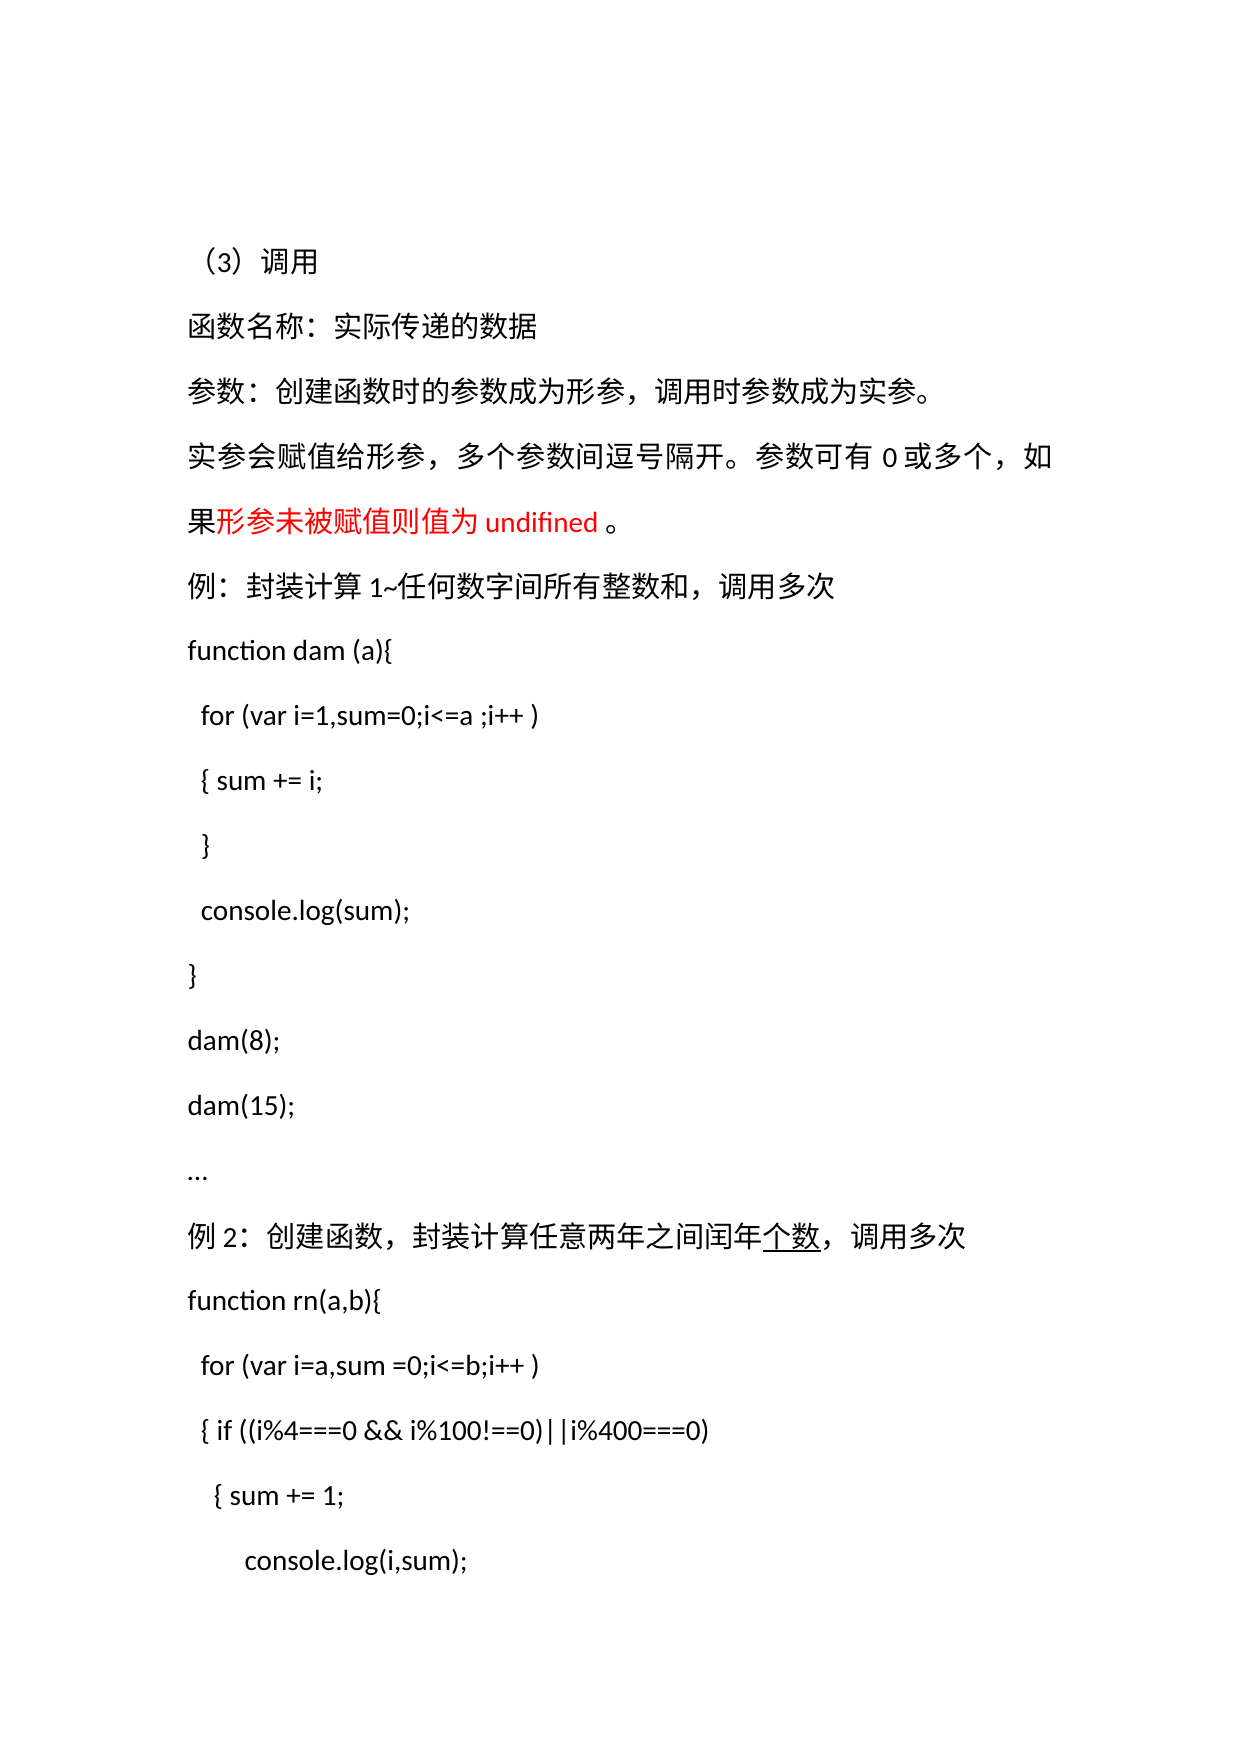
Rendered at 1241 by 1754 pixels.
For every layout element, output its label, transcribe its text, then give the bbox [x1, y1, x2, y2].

list console.log(sum); [187, 877, 1053, 942]
list 实参会赋值给形参，多个参数间逗号隔开。参数可有0或多个，如果形参未被赋值则值为undifined 。 [187, 422, 1053, 552]
list dam(15); [187, 1072, 1053, 1137]
list console.log(i,sum); [187, 1527, 1053, 1592]
list } [187, 942, 1053, 1007]
list dam(8); [187, 1007, 1053, 1072]
list for (var i=a,sum =0;i<=b;i++ ) [187, 1332, 1053, 1397]
list for (var i=1,sum=0;i<=a ;i++ ) [187, 682, 1053, 747]
list 例2：创建函数，封装计算任意两年之间闰年个数，调用多次 [187, 1202, 1053, 1267]
list 参数：创建函数时的参数成为形参，调用时参数成为实参。 [187, 357, 1053, 422]
list { sum += i; [187, 747, 1053, 812]
list 例：封装计算1~任何数字间所有整数和，调用多次 [187, 552, 1053, 617]
list 函数名称：实际传递的数据 [187, 292, 1053, 357]
list 调用 [187, 227, 1053, 292]
list { sum += 1; [187, 1462, 1053, 1527]
list { if ((i%4===0 && i%100!==0)||i%400===0) [187, 1397, 1053, 1462]
list function rn(a,b){ [187, 1267, 1053, 1332]
list } [187, 812, 1053, 877]
list function dam (a){ [187, 617, 1053, 682]
list … [187, 1137, 1053, 1202]
